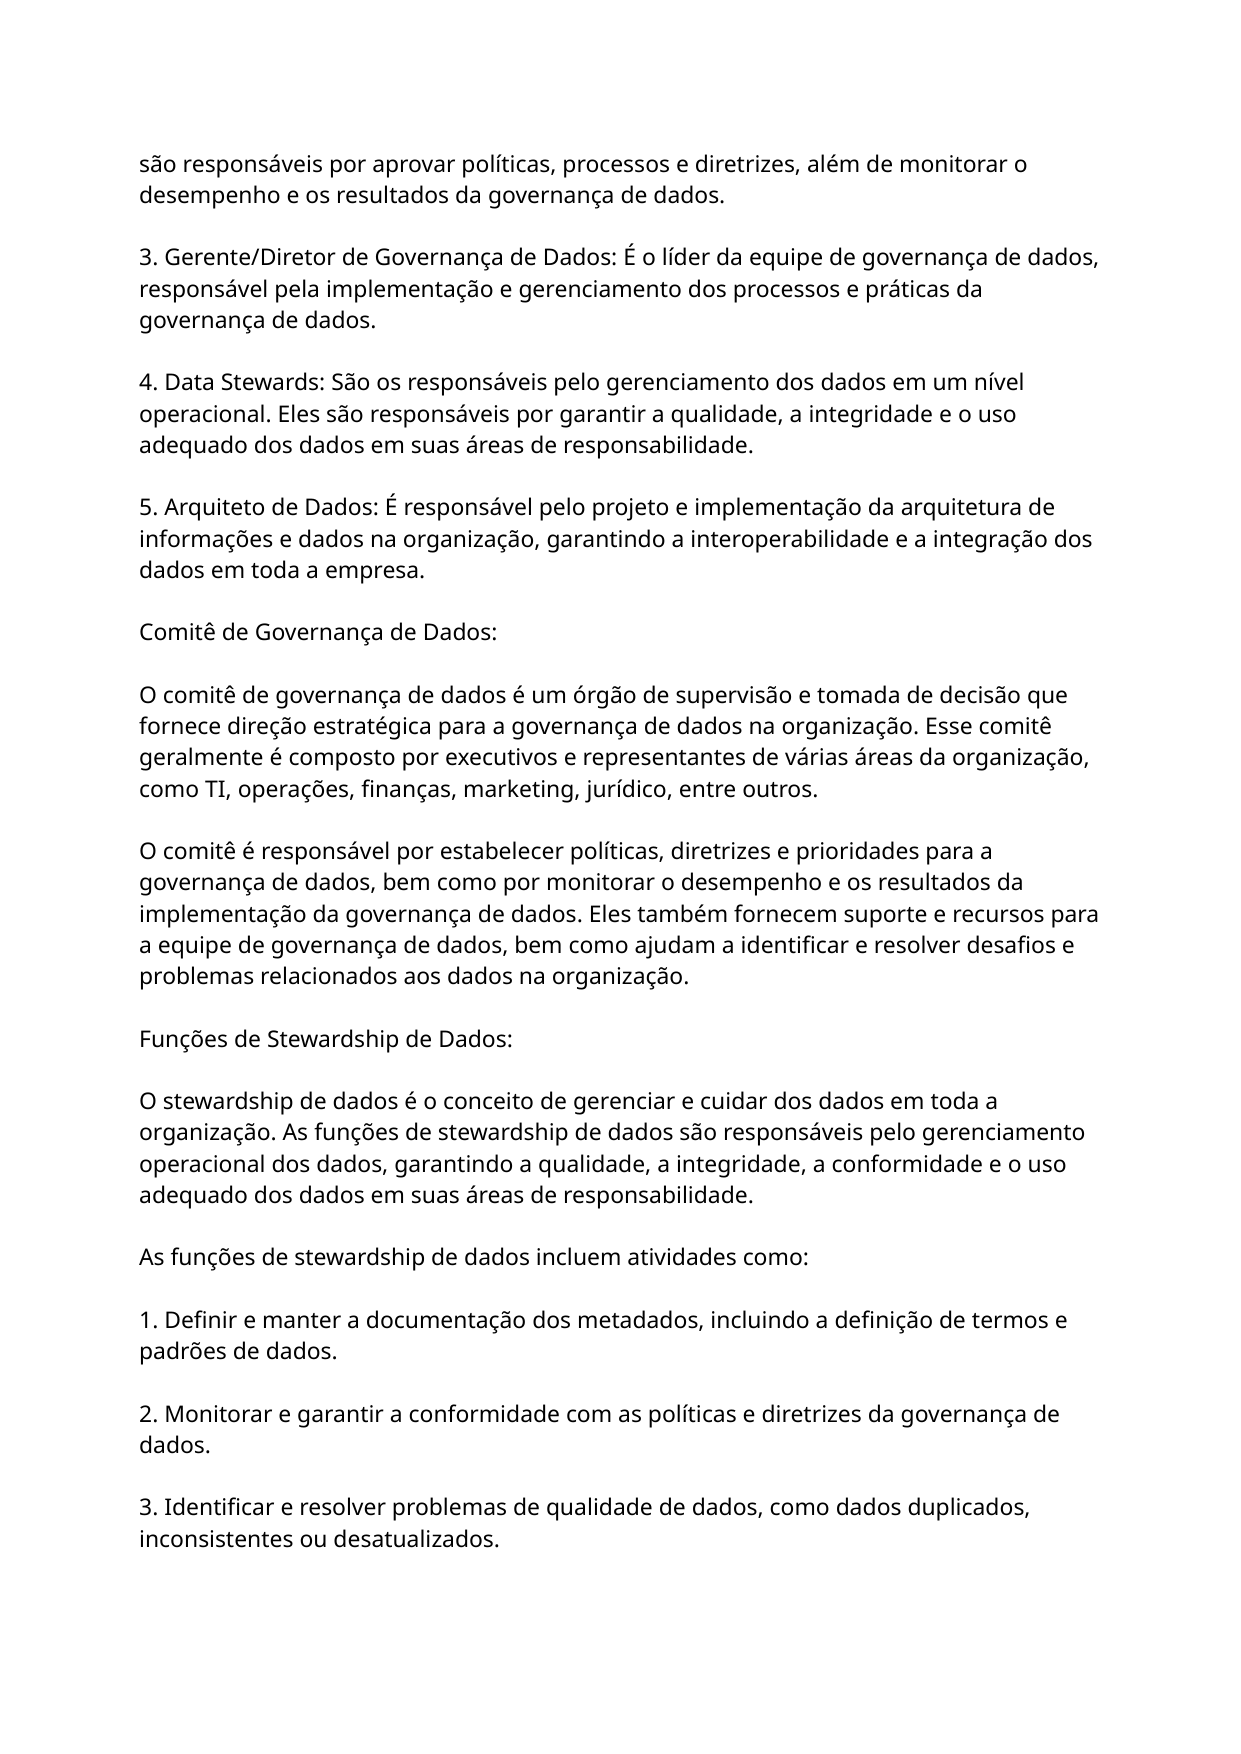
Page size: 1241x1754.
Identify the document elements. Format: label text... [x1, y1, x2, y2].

text Comitê de Governança de Dados: [139, 616, 1101, 648]
text Funções de Stewardship de Dados: [139, 1023, 1101, 1054]
text 1. Definir e manter a documentação dos metadados, incluindo a definição de termos e padrões de dados. [139, 1304, 1101, 1366]
text 5. Arquiteto de Dados: É responsável pelo projeto e implementação da arquitetura de informações e dados na organização, garantindo a interoperabilidade e a integração dos dados em toda a empresa. [139, 491, 1101, 585]
text 3. Identificar e resolver problemas de qualidade de dados, como dados duplicados, inconsistentes ou desatualizados. [139, 1491, 1101, 1554]
text O comitê é responsável por estabelecer políticas, diretrizes e prioridades para a governança de dados, bem como por monitorar o desempenho e os resultados da implementação da governança de dados. Eles também fornecem suporte e recursos para a equipe de governança de dados, bem como ajudam a identificar e resolver desafios e problemas relacionados aos dados na organização. [139, 835, 1101, 991]
text O comitê de governança de dados é um órgão de supervisão e tomada de decisão que fornece direção estratégica para a governança de dados na organização. Esse comitê geralmente é composto por executivos e representantes de várias áreas da organização, como TI, operações, finanças, marketing, jurídico, entre outros. [139, 679, 1101, 804]
text 4. Data Stewards: São os responsáveis pelo gerenciamento dos dados em um nível operacional. Eles são responsáveis por garantir a qualidade, a integridade e o uso adequado dos dados em suas áreas de responsabilidade. [139, 366, 1101, 460]
text As funções de stewardship de dados incluem atividades como: [139, 1241, 1101, 1273]
text 2. Monitorar e garantir a conformidade com as políticas e diretrizes da governança de dados. [139, 1398, 1101, 1460]
text 3. Gerente/Diretor de Governança de Dados: É o líder da equipe de governança de dados, responsável pela implementação e gerenciamento dos processos e práticas da governança de dados. [139, 241, 1101, 335]
text O stewardship de dados é o conceito de gerenciar e cuidar dos dados em toda a organização. As funções de stewardship de dados são responsáveis pelo gerenciamento operacional dos dados, garantindo a qualidade, a integridade, a conformidade e o uso adequado dos dados em suas áreas de responsabilidade. [139, 1085, 1101, 1210]
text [139, 148, 1101, 210]
